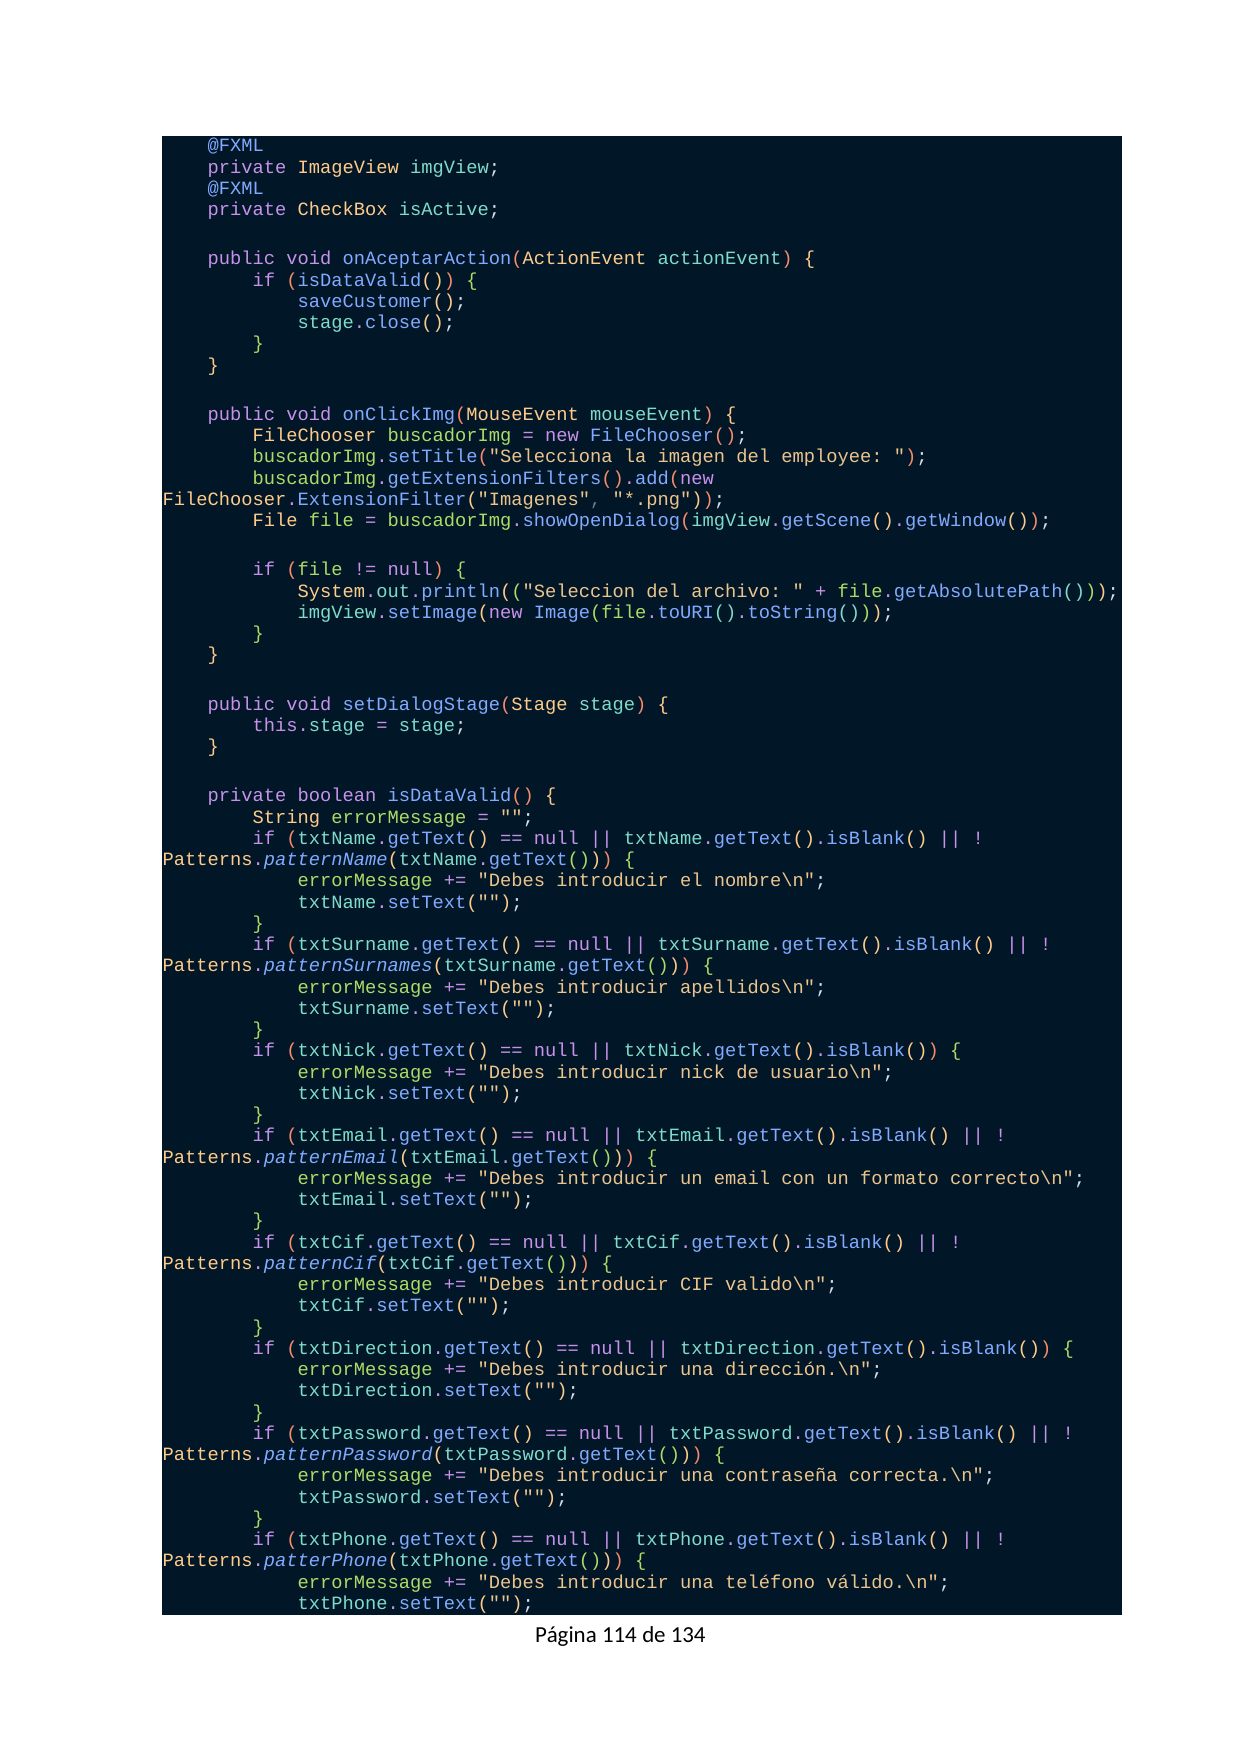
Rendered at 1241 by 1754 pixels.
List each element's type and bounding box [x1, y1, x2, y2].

text [162, 136, 1122, 1615]
